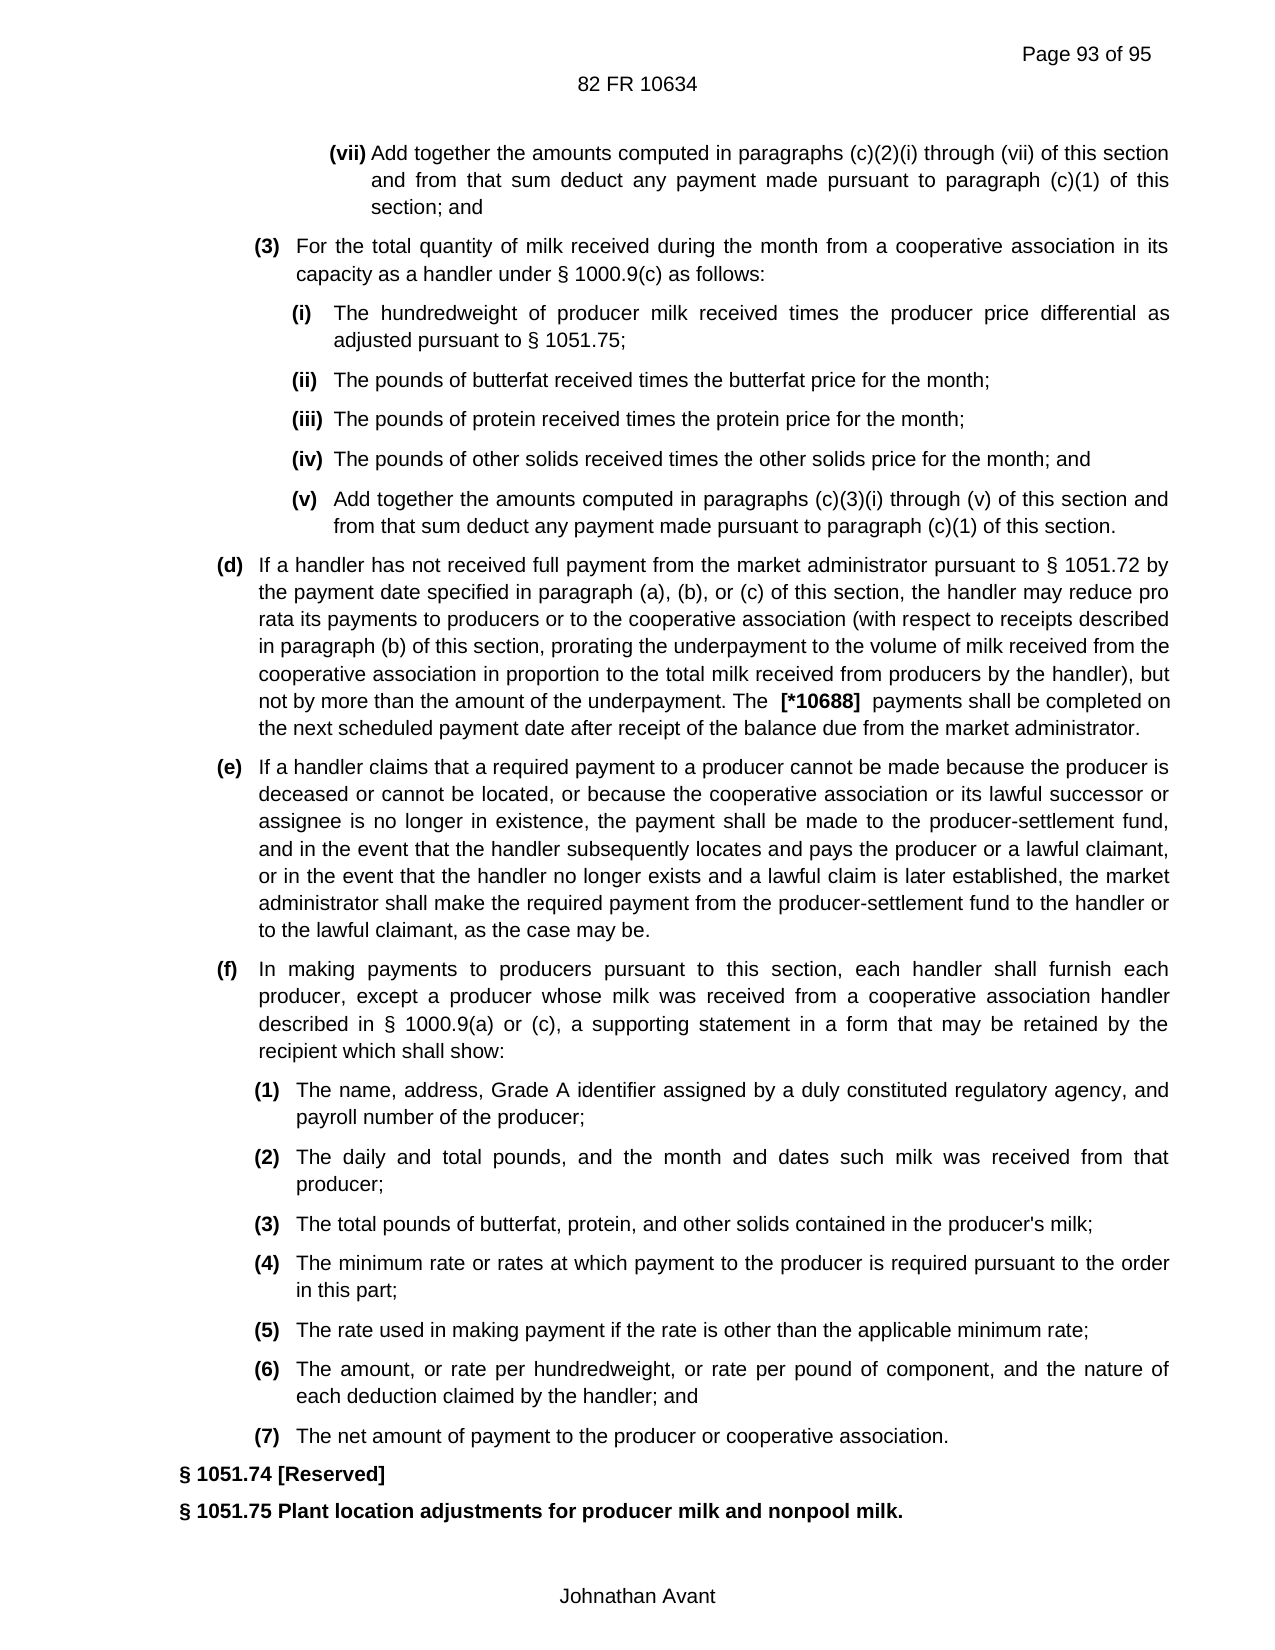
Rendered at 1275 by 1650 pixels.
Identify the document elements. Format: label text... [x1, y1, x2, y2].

list The pounds of butterfat received times the butterfat price for the month; [292, 364, 1171, 392]
list The name, address, Grade A identifier assigned by a duly constituted regulatory agency, and payroll number of the producer; [254, 1075, 1171, 1129]
list The hundredweight of producer milk received times the producer price differential as adjusted pursuant to § 1051.75; [292, 298, 1171, 352]
list Add together the amounts computed in paragraphs (c)(2)(i) through (vii) of this section and from that sum deduct any payment made pursuant to paragraph (c)(1) of this section; and [329, 137, 1171, 219]
list The pounds of protein received times the protein price for the month; [292, 404, 1171, 431]
list tments for producer milk and nonpool milk. [179, 1498, 1171, 1523]
list In making payments to producers pursuant to this section, each handler shall furnish each producer, except a producer whose milk was received from a cooperative association handler described in § 1000.9(a) or (c), a supporting statement in a form that may be retained by the recipient which shall show: [217, 954, 1171, 1062]
list The amount, or rate per hundredweight, or rate per pound of component, and the nature of each deduction claimed by the handler; and [254, 1354, 1171, 1408]
list The pounds of other solids received times the other solids price for the month; and [292, 444, 1171, 471]
list If a handler has not received full payment from the market administrator pursuant to § 1051.72 by the payment date specified in paragraph (a), (b), or (c) of this section, the handler may reduce pro rata its payments to producers or to the cooperative association (with respect to receipts described in paragraph (b) of this section, prorating the underpayment to the volume of milk received from the cooperative association in proportion to the total milk received from producers by the handler), but not by more than the amount of the underpayment. The [*10688] payments shall be completed on the next scheduled payment date after receipt of the balance due from the market administrator. [217, 550, 1171, 739]
list The minimum rate or rates at which payment to the producer is required pursuant to the order in this part; [254, 1248, 1171, 1302]
list Add together the amounts computed in paragraphs (c)(3)(i) through (v) of this section and from that sum deduct any payment made pursuant to paragraph (c)(1) of this section. [292, 483, 1171, 537]
list For the total quantity of milk received during the month from a cooperative association in its capacity as a handler under § 1000.9(c) as follows: [254, 231, 1171, 285]
list The rate used in making payment if the rate is other than the applicable minimum rate; [254, 1314, 1171, 1342]
list The total pounds of butterfat, protein, and other solids contained in the producer's milk; [254, 1208, 1171, 1235]
list The net amount of payment to the producer or cooperative association. [254, 1421, 1171, 1448]
list If a handler claims that a required payment to a producer cannot be made because the producer is deceased or cannot be located, or because the cooperative association or its lawful successor or assignee is no longer in existence, the payment shall be made to the producer-settlement fund, and in the event that the handler subsequently locates and pays the producer or a lawful claimant, or in the event that the handler no longer exists and a lawful claim is later established, the market administrator shall make the required payment from the producer-settlement fund to the handler or to the lawful claimant, as the case may be. [217, 752, 1171, 942]
list The daily and total pounds, and the month and dates such milk was received from that producer; [254, 1142, 1171, 1196]
